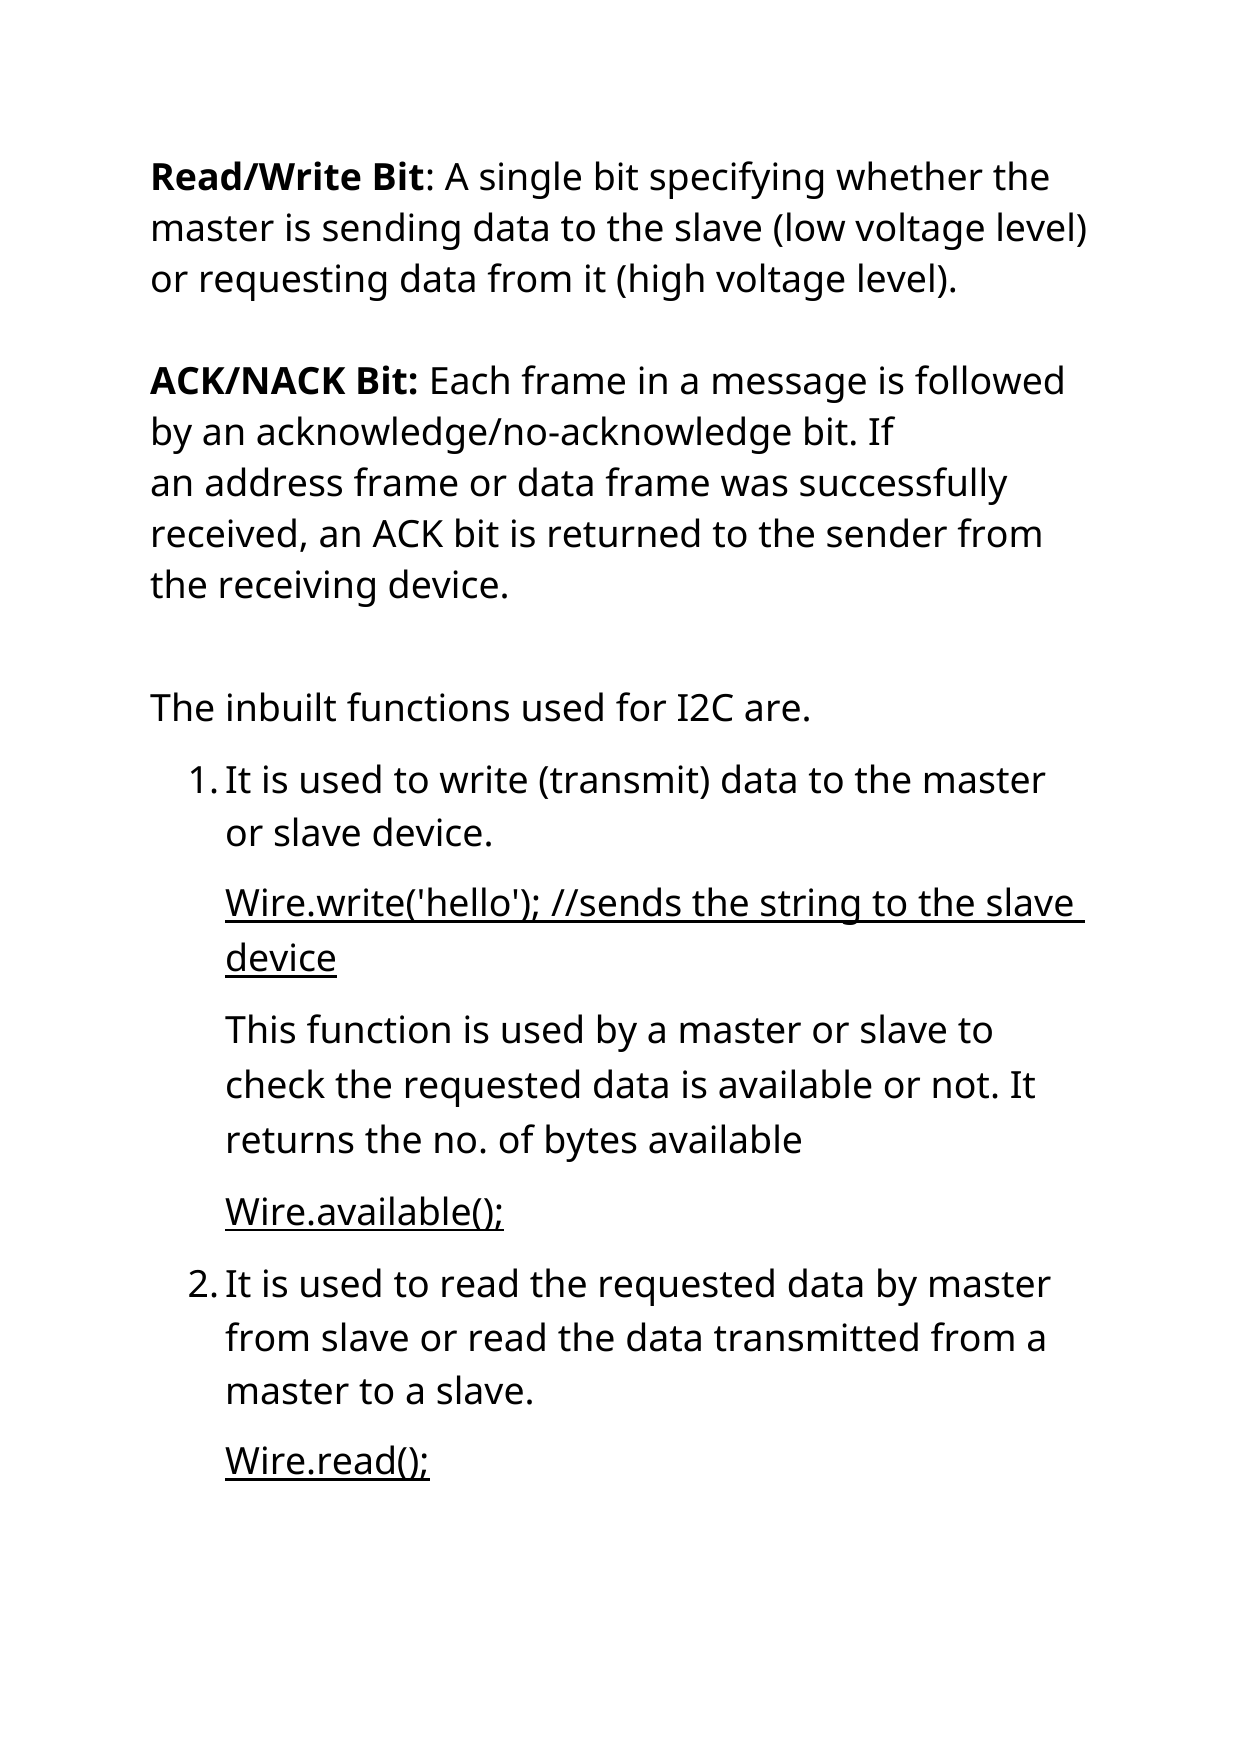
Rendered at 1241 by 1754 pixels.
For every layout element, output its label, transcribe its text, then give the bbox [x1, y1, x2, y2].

list It is used to write (transmit) data to the master or slave device. [187, 753, 1090, 857]
text Wire.write('hello'); //sends the string to the slave device [225, 877, 1090, 983]
text This function is used by a master or slave to check the requested data is available or not. It returns the no. of bytes available [225, 1003, 1090, 1165]
list It is used to read the requested data by master from slave or read the data transmitted from a master to a slave. [187, 1257, 1090, 1415]
text Read/Write Bit: A single bit specifying whether the master is sending data to the slave (low voltage level) or requesting data from it (high voltage level). [150, 150, 1090, 303]
text Wire.available(); [225, 1186, 1090, 1237]
text Wire.read(); [150, 1434, 1090, 1486]
text ACK/NACK Bit: Each frame in a message is followed by an acknowledge/no-acknowledge bit. If an address frame or data frame was successfully received, an ACK bit is returned to the sender from the receiving device. [150, 354, 1090, 609]
text The inbuilt functions used for I2C are. [150, 681, 1090, 732]
